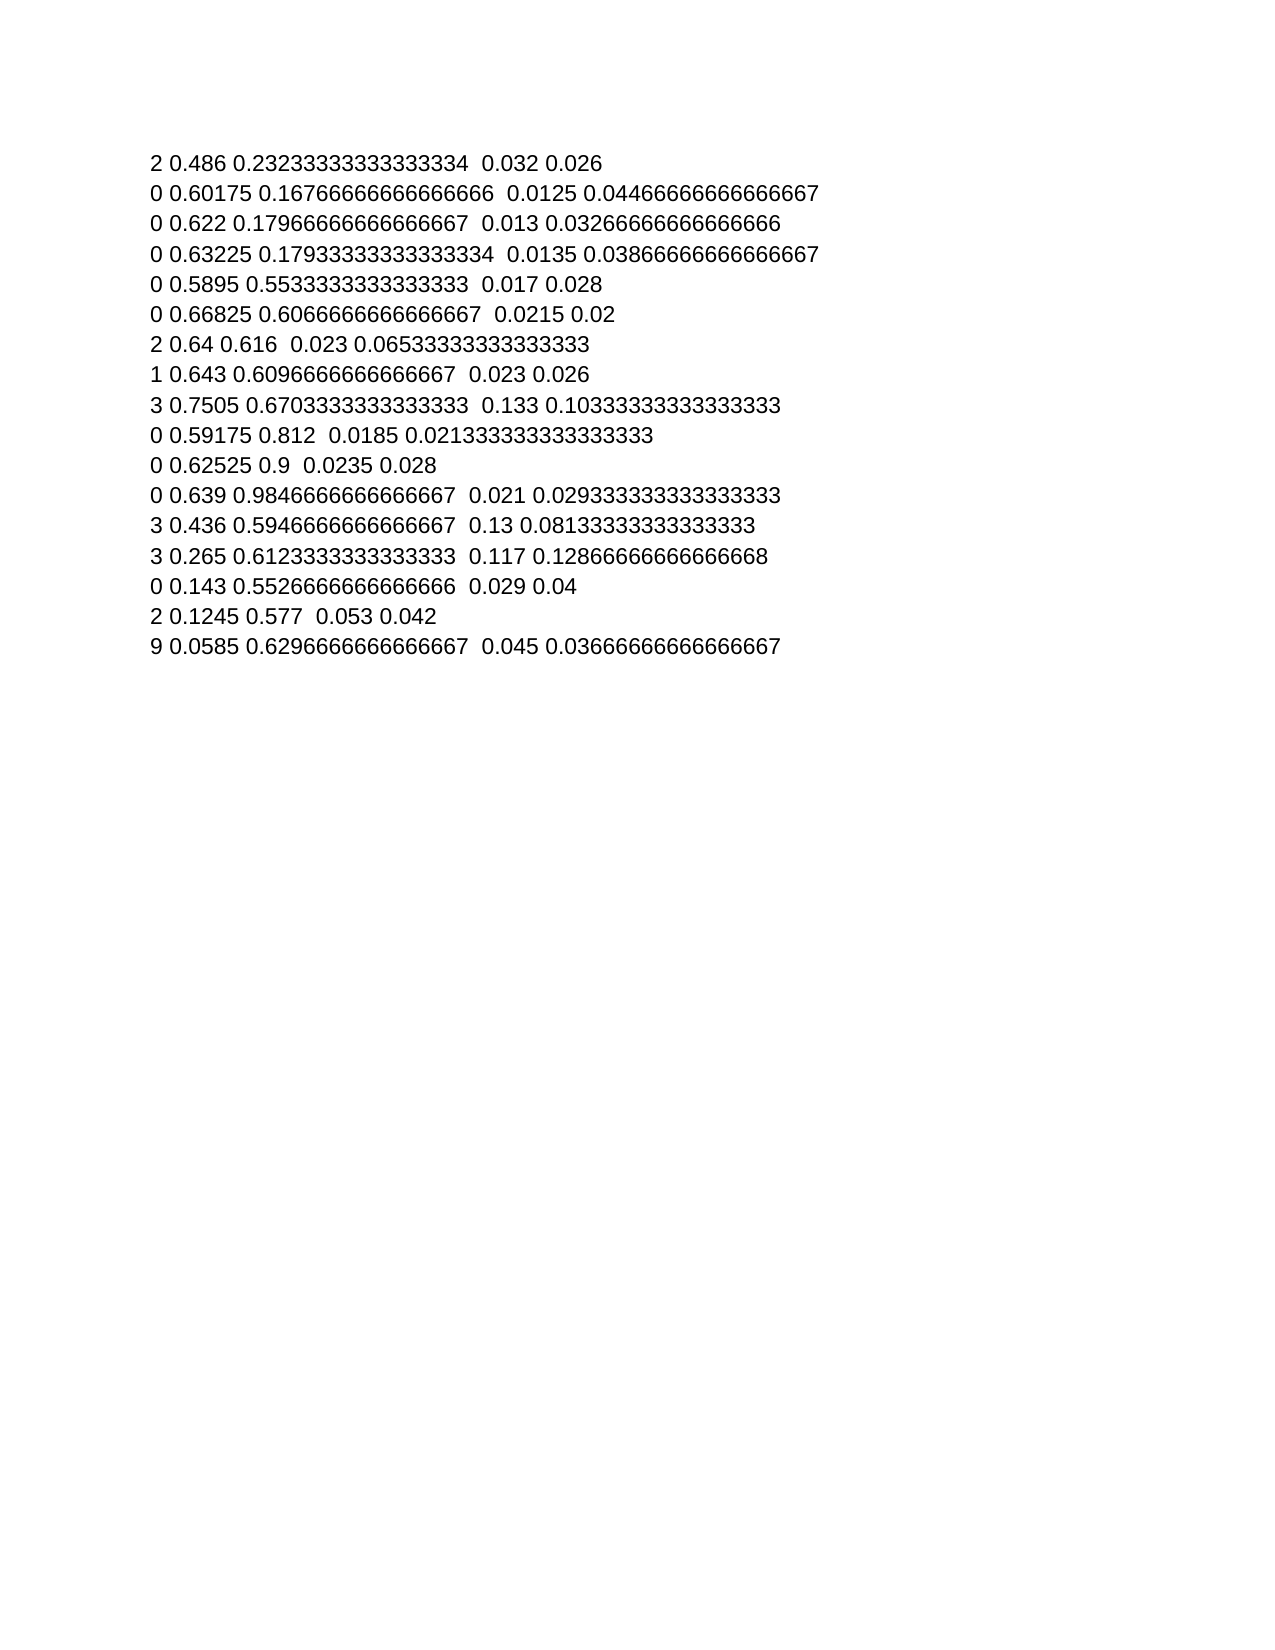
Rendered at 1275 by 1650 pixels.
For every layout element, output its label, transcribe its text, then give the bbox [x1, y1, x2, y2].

text 3 0.265 0.6123333333333333 0.117 0.12866666666666668 [150, 543, 1125, 569]
text 3 0.7505 0.6703333333333333 0.133 0.10333333333333333 [150, 392, 1125, 418]
text 0 0.62525 0.9 0.0235 0.028 [150, 452, 1125, 478]
text 0 0.622 0.17966666666666667 0.013 0.03266666666666666 [150, 210, 1125, 237]
text 0 0.66825 0.6066666666666667 0.0215 0.02 [150, 301, 1125, 327]
text 0 0.5895 0.5533333333333333 0.017 0.028 [150, 271, 1125, 297]
text 0 0.59175 0.812 0.0185 0.021333333333333333 [150, 422, 1125, 448]
text 3 0.436 0.5946666666666667 0.13 0.08133333333333333 [150, 512, 1125, 539]
text 2 0.486 0.23233333333333334 0.032 0.026 [150, 150, 1125, 176]
text 0 0.639 0.9846666666666667 0.021 0.029333333333333333 [150, 482, 1125, 509]
text 0 0.60175 0.16766666666666666 0.0125 0.04466666666666667 [150, 180, 1125, 207]
text 1 0.643 0.6096666666666667 0.023 0.026 [150, 361, 1125, 388]
text 0 0.63225 0.17933333333333334 0.0135 0.03866666666666667 [150, 241, 1125, 267]
text 2 0.64 0.616 0.023 0.06533333333333333 [150, 331, 1125, 358]
text 2 0.1245 0.577 0.053 0.042 [150, 603, 1125, 629]
text 9 0.0585 0.6296666666666667 0.045 0.03666666666666667 [150, 633, 1125, 660]
text 0 0.143 0.5526666666666666 0.029 0.04 [150, 573, 1125, 599]
